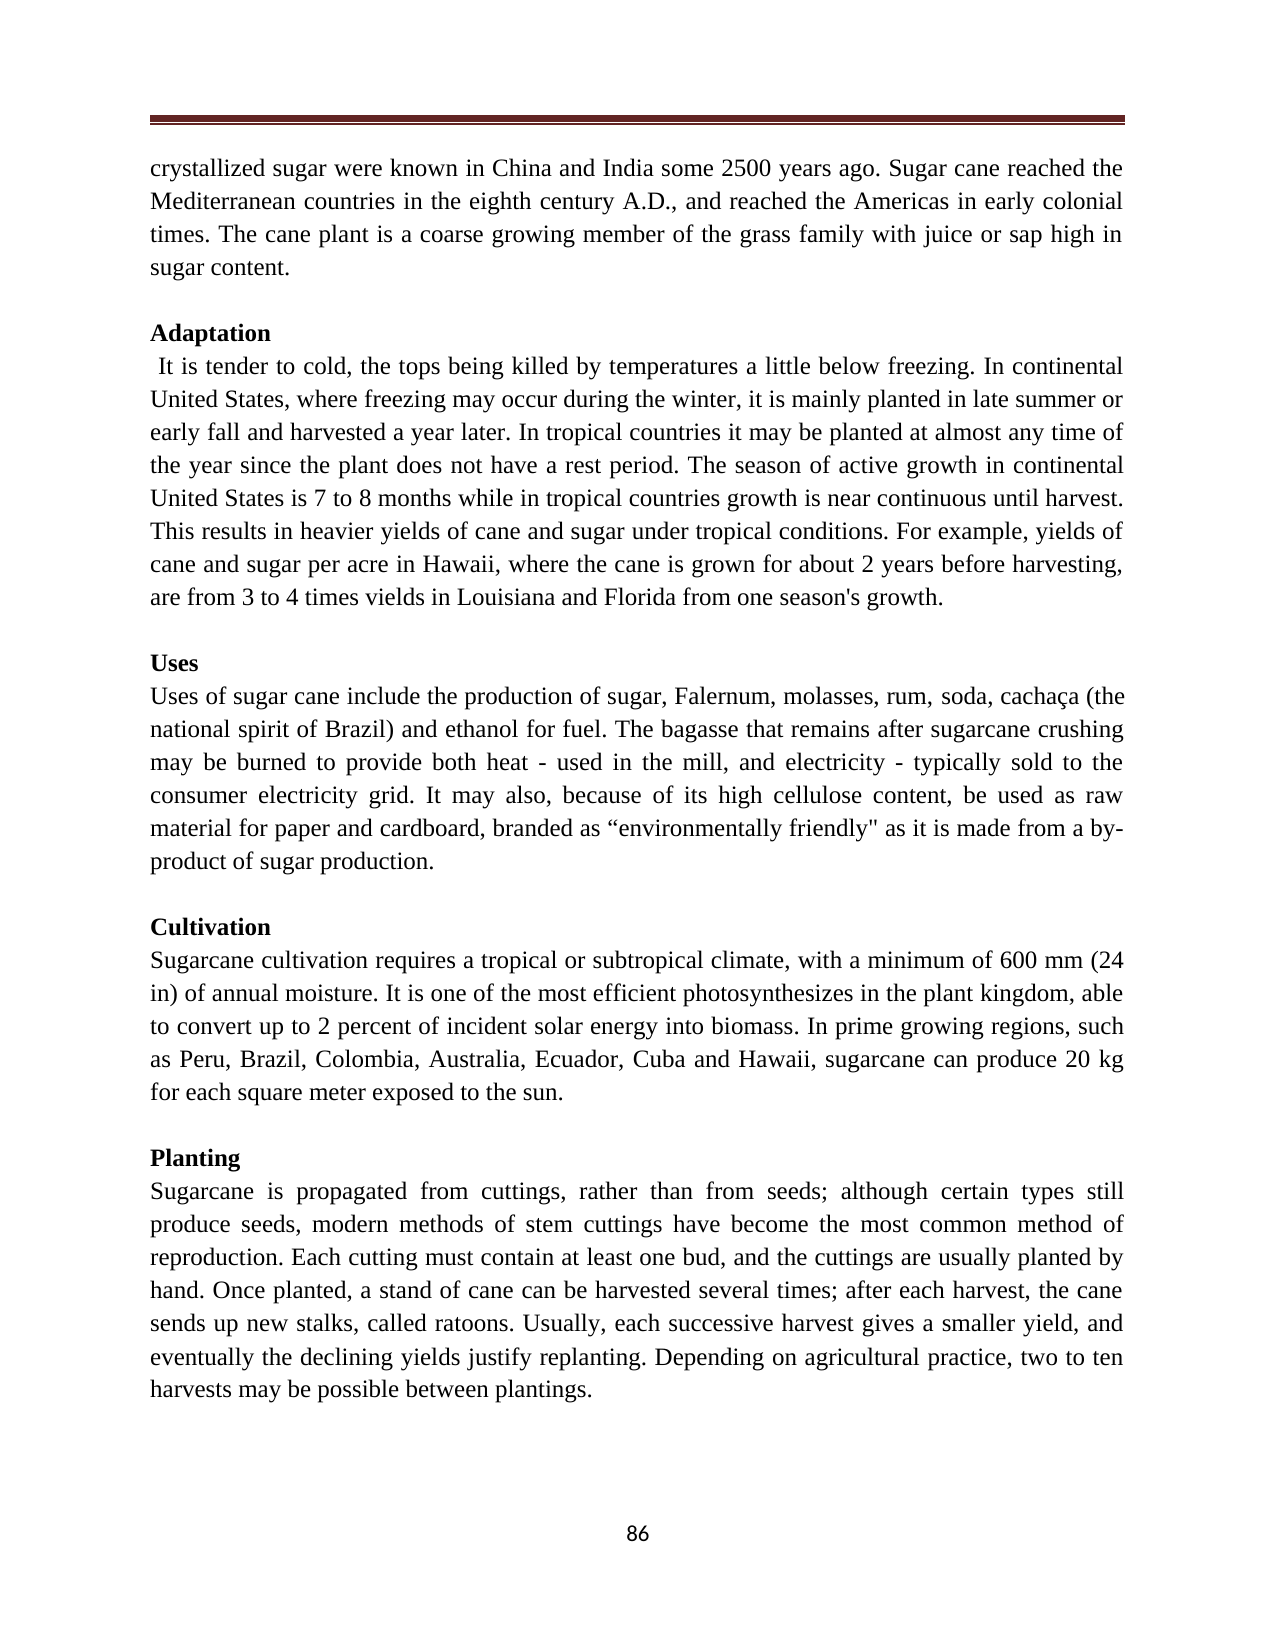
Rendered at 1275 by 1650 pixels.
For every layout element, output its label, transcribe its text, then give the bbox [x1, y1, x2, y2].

text Cultivation [150, 912, 1125, 941]
text Planting [150, 1143, 1125, 1172]
text Sugarcane cultivation requires a tropical or subtropical climate, with a minimum of 600 mm (24 in) of annual moisture. It is one of the most efficient photosynthesizes in the plant kingdom, able to convert up to 2 percent of incident solar energy into biomass. In prime growing regions, such as Peru, Brazil, Colombia, Australia, Ecuador, Cuba and Hawaii, sugarcane can produce 20 kg for each square meter exposed to the sun. [150, 945, 1125, 1106]
text Sugarcane is propagated from cuttings, rather than from seeds; although certain types still produce seeds, modern methods of stem cuttings have become the most common method of reproduction. Each cutting must contain at least one bud, and the cuttings are usually planted by hand. Once planted, a stand of cane can be harvested several times; after each harvest, the cane sends up new stalks, called ratoons. Usually, each successive harvest gives a smaller yield, and eventually the declining yields justify replanting. Depending on agricultural practice, two to ten harvests may be possible between plantings. [150, 1176, 1125, 1403]
text Uses of sugar cane include the production of sugar, Falernum, molasses, rum, soda, cachaça (the national spirit of Brazil) and ethanol for fuel. The bagasse that remains after sugarcane crushing may be burned to provide both heat - used in the mill, and electricity - typically sold to the consumer electricity grid. It may also, because of its high cellulose content, be used as raw material for paper and cardboard, branded as “environmentally friendly" as it is made from a by-product of sugar production. [150, 681, 1125, 875]
text Adaptation [150, 318, 1125, 347]
text Uses [150, 648, 1125, 677]
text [150, 153, 1125, 281]
text It is tender to cold, the tops being killed by temperatures a little below freezing. In continental United States, where freezing may occur during the winter, it is mainly planted in late summer or early fall and harvested a year later. In tropical countries it may be planted at almost any time of the year since the plant does not have a rest period. The season of active growth in continental United States is 7 to 8 months while in tropical countries growth is near continuous until harvest. This results in heavier yields of cane and sugar under tropical conditions. For example, yields of cane and sugar per acre in Hawaii, where the cane is grown for about 2 years before harvesting, are from 3 to 4 times vields in Louisiana and Florida from one season's growth. [150, 351, 1125, 611]
